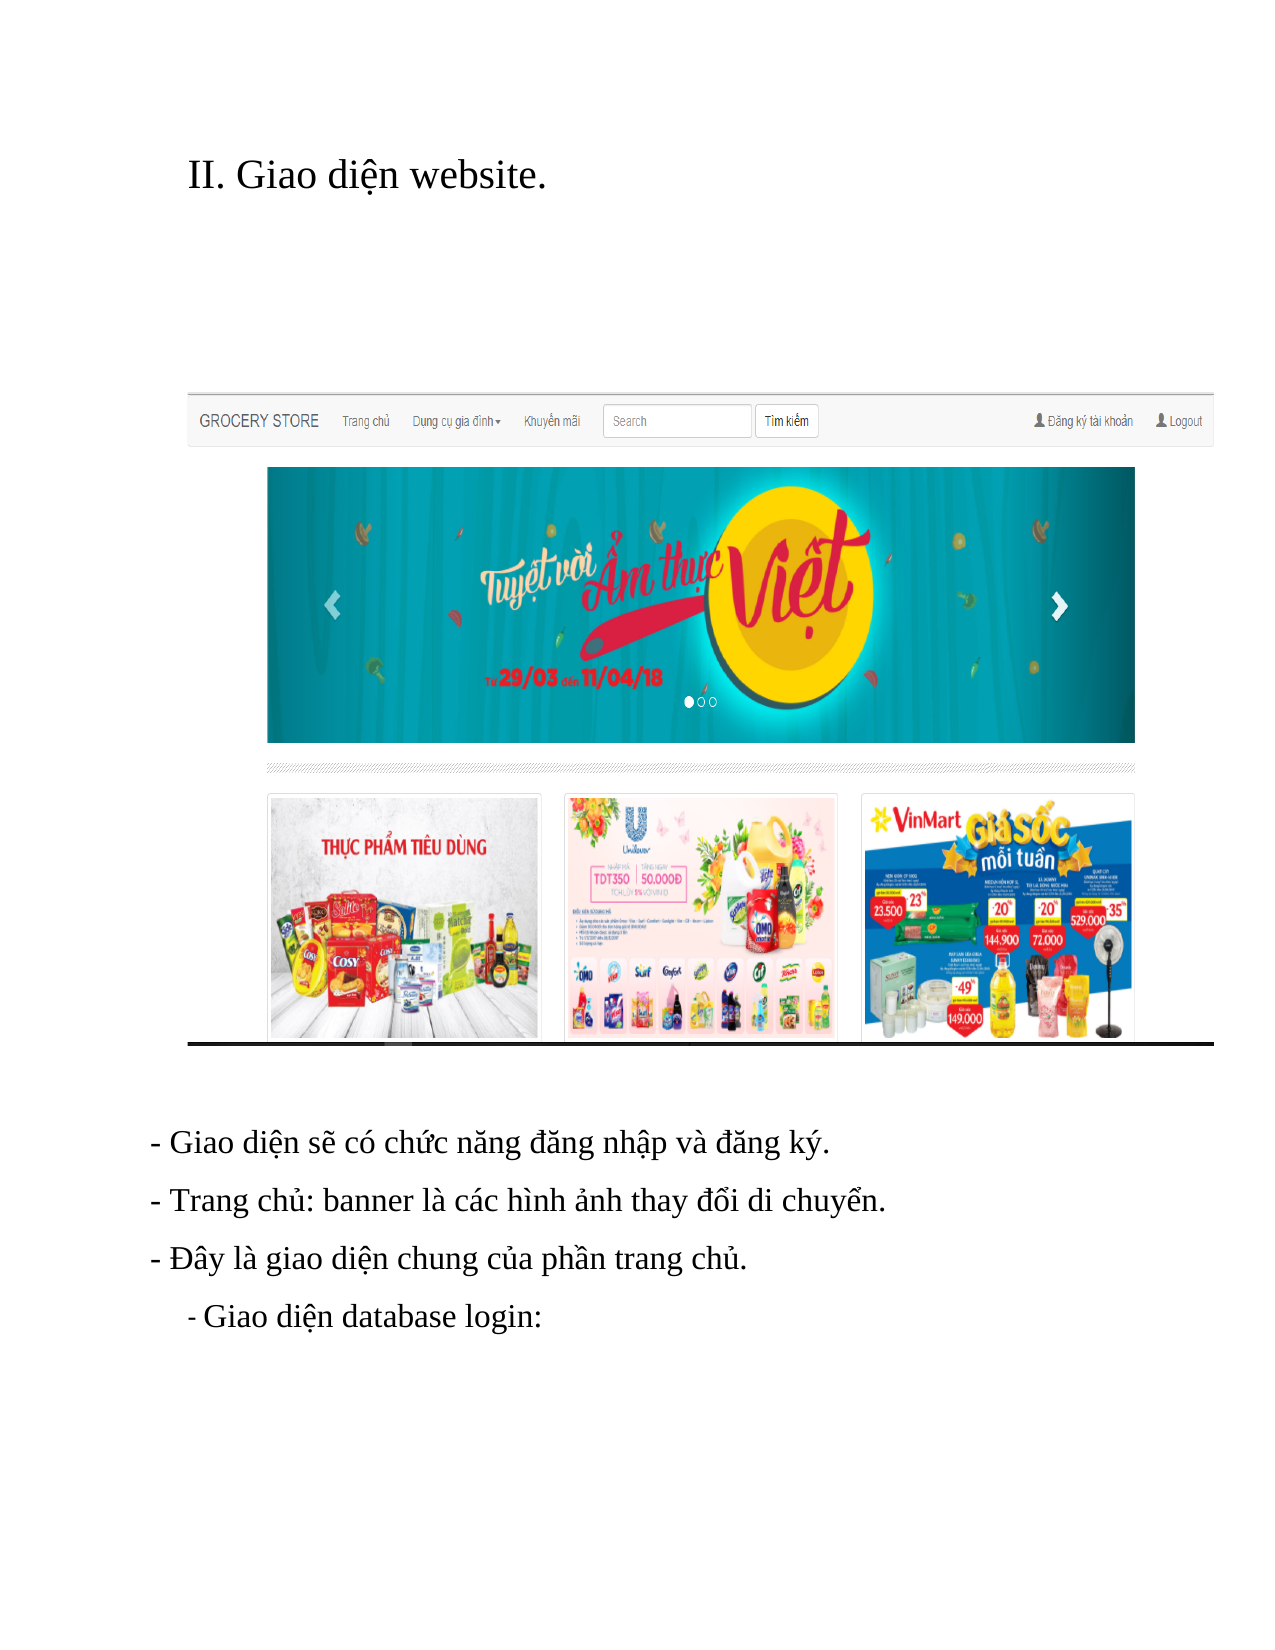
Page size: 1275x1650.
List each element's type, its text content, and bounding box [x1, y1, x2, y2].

picture [187, 392, 1214, 1046]
text II. Giao diện website. [187, 150, 1125, 198]
text - Giao diện sẽ có chức năng đăng nhập và đăng ký. [150, 1122, 1125, 1161]
text - Giao diện database login: [187, 1296, 1125, 1335]
text - Đây là giao diện chung của phần trang chủ. [150, 1238, 1125, 1277]
text - Trang chủ: banner là các hình ảnh thay đổi di chuyển. [150, 1180, 1125, 1219]
